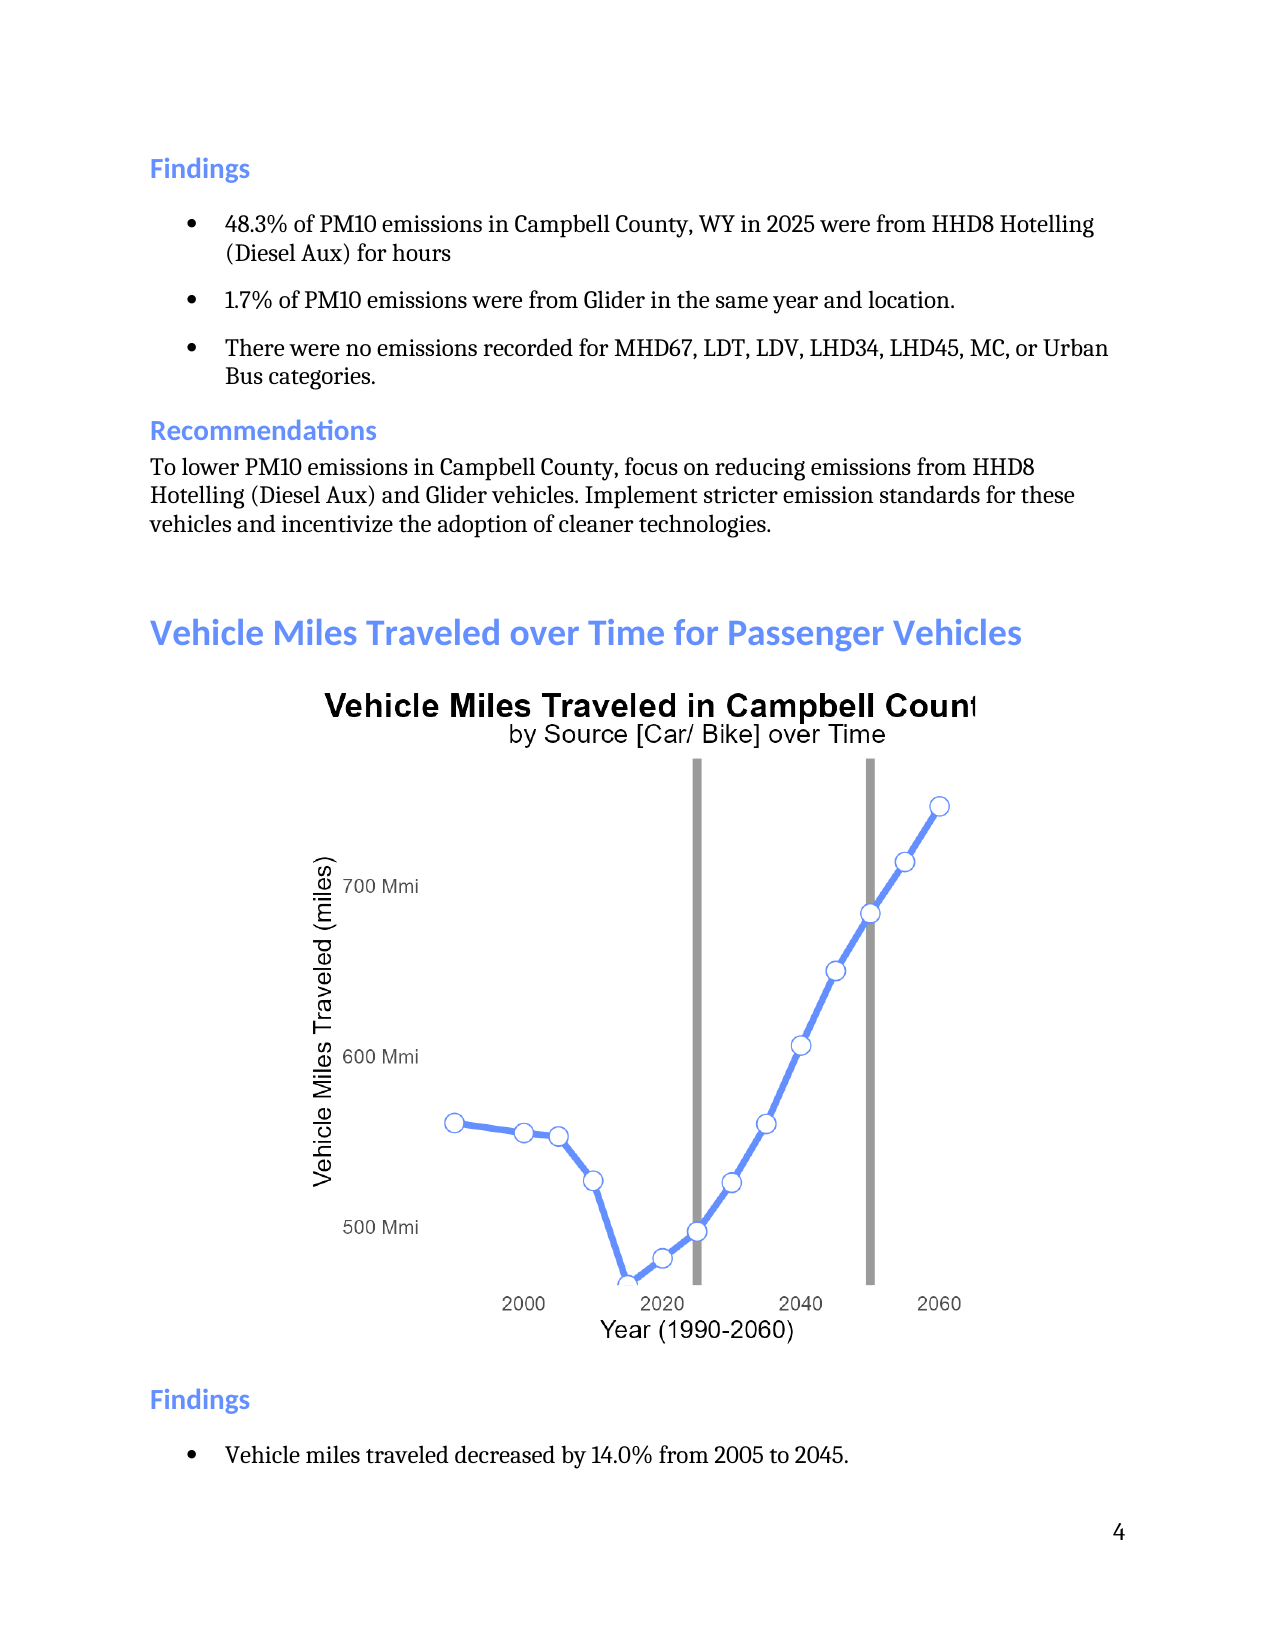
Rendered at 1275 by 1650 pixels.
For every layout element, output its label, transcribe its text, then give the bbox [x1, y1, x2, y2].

subtitle Vehicle Miles Traveled over Time for Passenger Vehicles [150, 609, 1125, 655]
text To lower PM10 emissions in Campbell County, focus on reducing emissions from HHD8 Hotelling (Diesel Aux) and Glider vehicles. Implement stricter emission standards for these vehicles and incentivize the adoption of cleaner technologies. [150, 453, 1125, 539]
picture [300, 680, 976, 1356]
subtitle Findings [150, 1381, 1125, 1417]
text Vehicle miles traveled decreased by 14.0% from 2005 to 2045. [187, 1441, 1125, 1469]
subtitle Recommendations [150, 412, 1125, 447]
text 48.3% of PM10 emissions in Campbell County, WY in 2025 were from HHD8 Hotelling (Diesel Aux) for hours [187, 210, 1125, 267]
text 1.7% of PM10 emissions were from Glider in the same year and location. [187, 286, 1125, 315]
text There were no emissions recorded for MHD67, LDT, LDV, LHD34, LHD45, MC, or Urban Bus categories. [187, 333, 1125, 391]
subtitle Findings [150, 150, 1125, 186]
